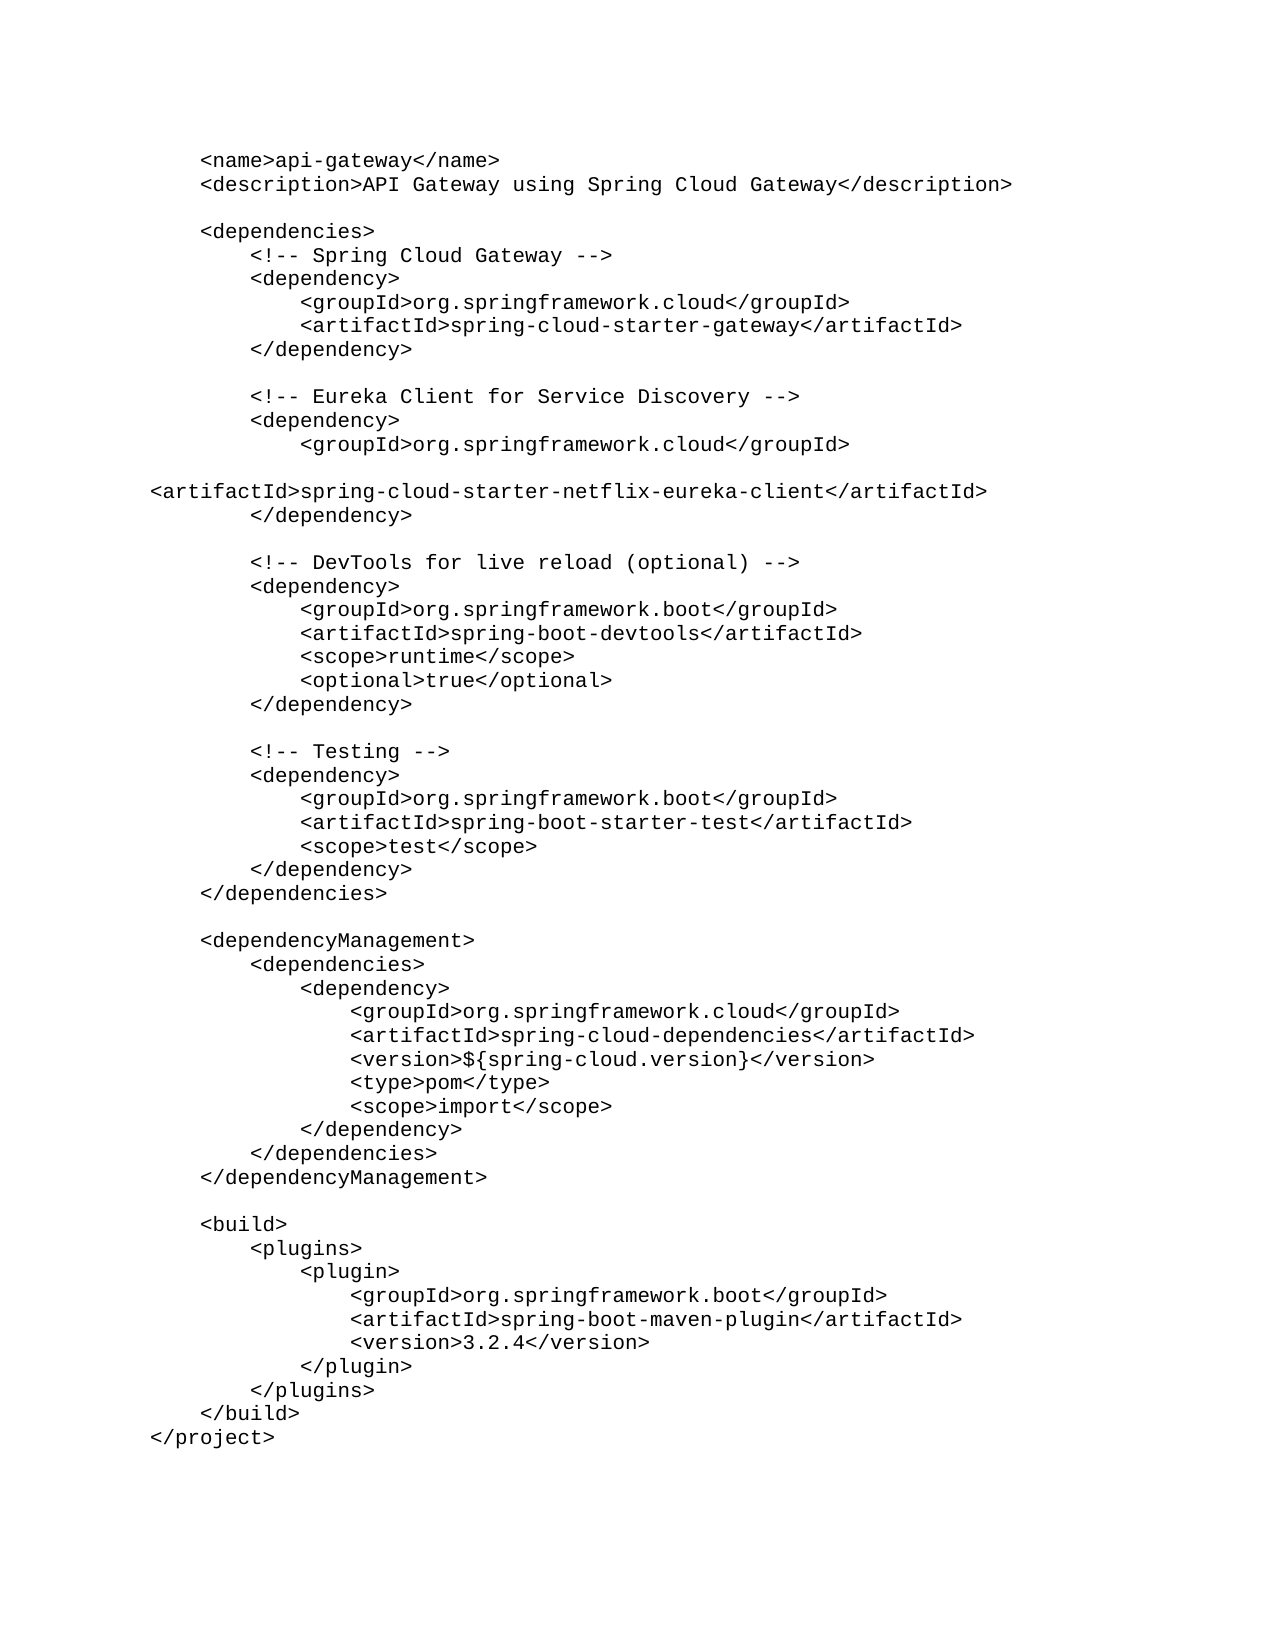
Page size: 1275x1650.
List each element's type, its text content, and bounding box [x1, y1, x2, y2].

text <artifactId>spring-boot-devtools</artifactId> [150, 623, 1125, 647]
text <artifactId>spring-cloud-dependencies</artifactId> [150, 1025, 1125, 1048]
text <dependency> [150, 978, 1125, 1001]
text <artifactId>spring-cloud-starter-gateway</artifactId> [150, 316, 1125, 339]
text <plugin> [150, 1261, 1125, 1285]
text <!-- Testing --> [150, 741, 1125, 765]
text <artifactId>spring-boot-starter-test</artifactId> [150, 812, 1125, 836]
text <!-- Eureka Client for Service Discovery --> [150, 386, 1125, 410]
text </dependencies> [150, 1143, 1125, 1167]
text <description>API Gateway using Spring Cloud Gateway</description> [150, 174, 1125, 197]
text <artifactId>spring-boot-maven-plugin</artifactId> [150, 1309, 1125, 1332]
text <groupId>org.springframework.boot</groupId> [150, 788, 1125, 812]
text <dependencies> [150, 954, 1125, 978]
text </dependency> [150, 694, 1125, 717]
text <scope>test</scope> [150, 836, 1125, 859]
text <groupId>org.springframework.cloud</groupId> [150, 292, 1125, 316]
text </dependencyManagement> [150, 1167, 1125, 1190]
text <dependency> [150, 410, 1125, 434]
text <groupId>org.springframework.cloud</groupId> [150, 1001, 1125, 1025]
text <type>pom</type> [150, 1072, 1125, 1096]
text </plugin> [150, 1356, 1125, 1379]
text <!-- DevTools for live reload (optional) --> [150, 552, 1125, 576]
text </dependency> [150, 859, 1125, 883]
text <dependencies> [150, 221, 1125, 244]
text <dependencyManagement> [150, 930, 1125, 954]
text <version>${spring-cloud.version}</version> [150, 1048, 1125, 1072]
text <scope>import</scope> [150, 1096, 1125, 1119]
text </plugins> [150, 1379, 1125, 1403]
text <dependency> [150, 765, 1125, 788]
text <dependency> [150, 576, 1125, 599]
text <dependency> [150, 268, 1125, 292]
text <!-- Spring Cloud Gateway --> [150, 244, 1125, 268]
text </project> [150, 1427, 1125, 1451]
text <groupId>org.springframework.boot</groupId> [150, 1285, 1125, 1309]
text <name>api-gateway</name> [150, 150, 1125, 174]
text </dependency> [150, 339, 1125, 363]
text </build> [150, 1403, 1125, 1427]
text </dependencies> [150, 883, 1125, 907]
text </dependency> [150, 505, 1125, 528]
text <optional>true</optional> [150, 670, 1125, 694]
text <groupId>org.springframework.cloud</groupId> [150, 434, 1125, 457]
text </dependency> [150, 1119, 1125, 1143]
text <build> [150, 1214, 1125, 1238]
text <groupId>org.springframework.boot</groupId> [150, 599, 1125, 623]
text <version>3.2.4</version> [150, 1332, 1125, 1356]
text <artifactId>spring-cloud-starter-netflix-eureka-client</artifactId> [150, 457, 1125, 505]
text <plugins> [150, 1238, 1125, 1261]
text <scope>runtime</scope> [150, 647, 1125, 670]
